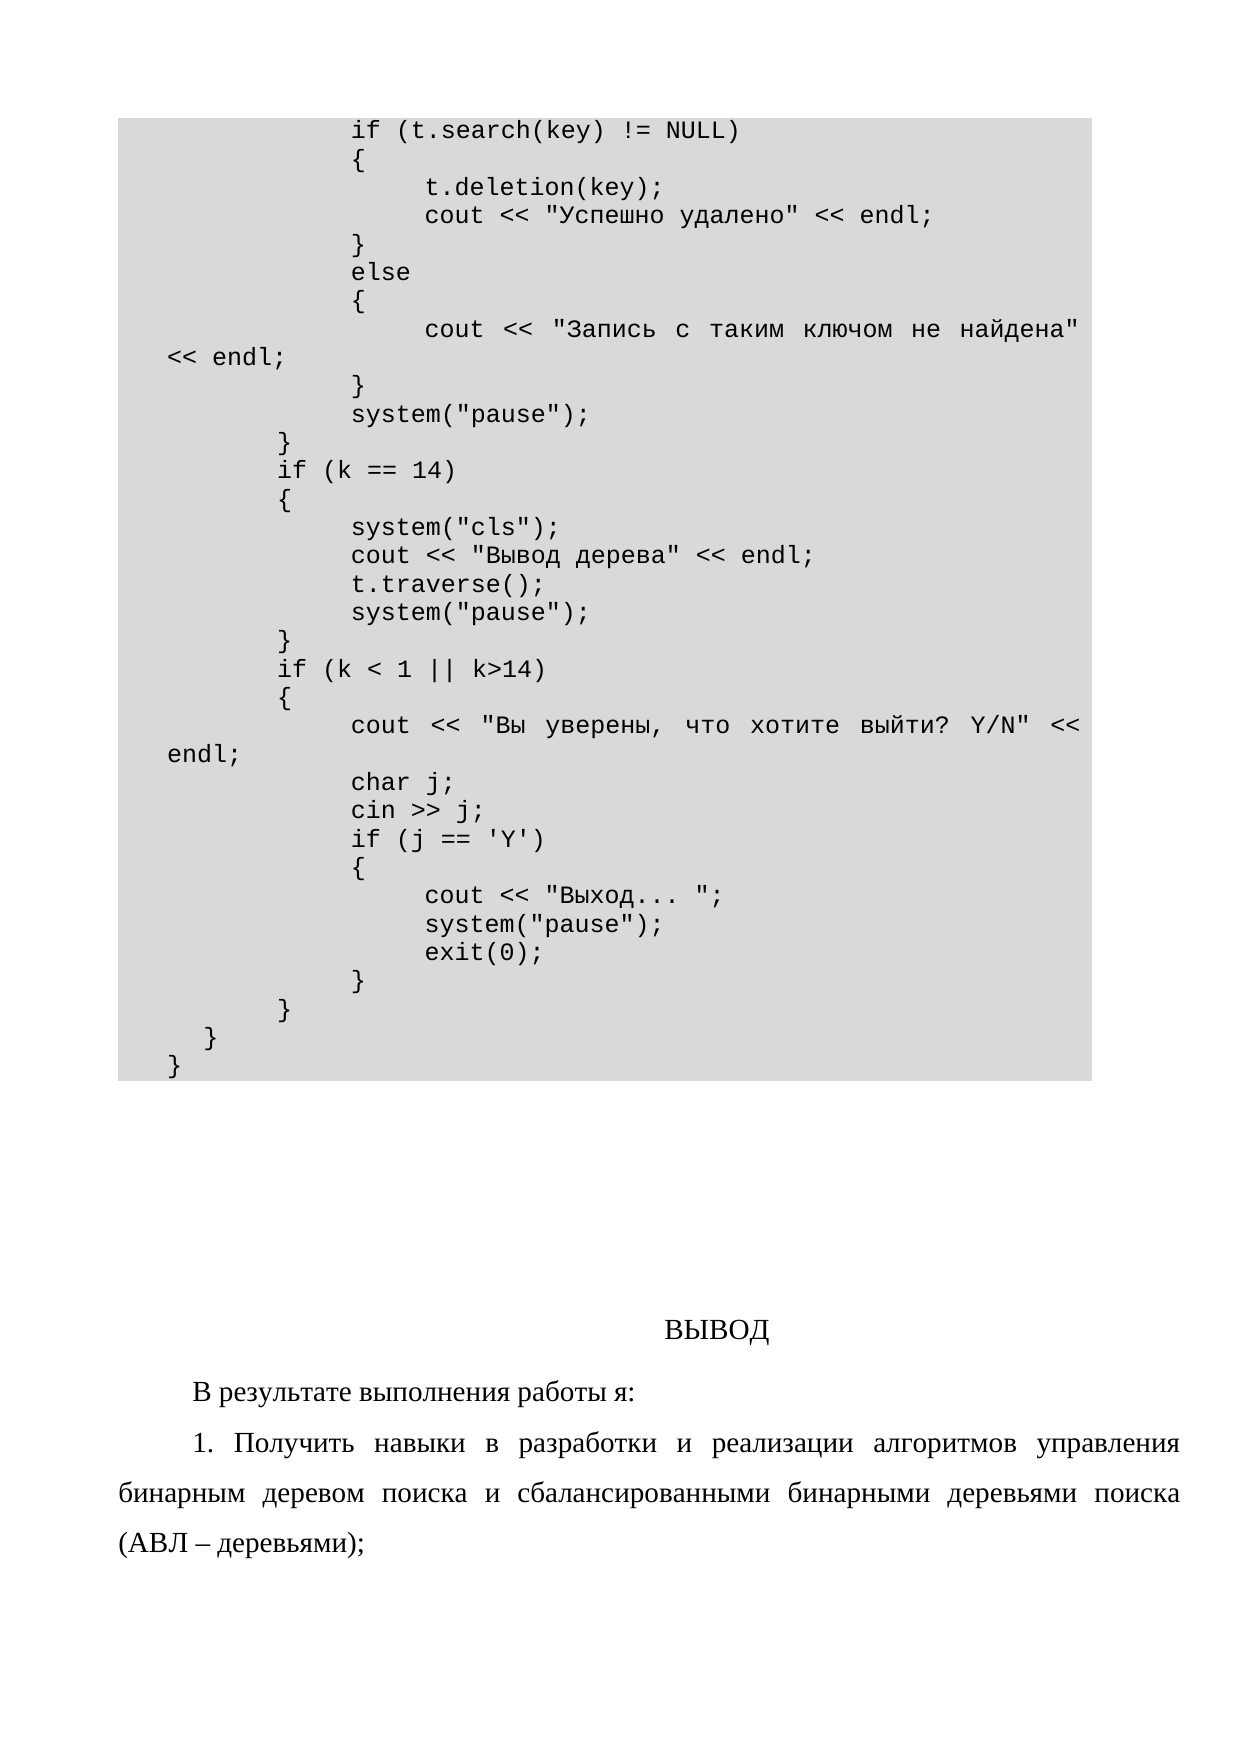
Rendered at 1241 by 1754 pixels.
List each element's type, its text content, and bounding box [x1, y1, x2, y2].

subtitle ВЫВОД [252, 1312, 1181, 1345]
text 1. Получить навыки в разработки и реализации алгоритмов управления бинарным деревом поиска и сбалансированными бинарными деревьями поиска (АВЛ – деревьями); [118, 1425, 1181, 1559]
text В результате выполнения работы я: [118, 1374, 1181, 1408]
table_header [118, 118, 1092, 1081]
